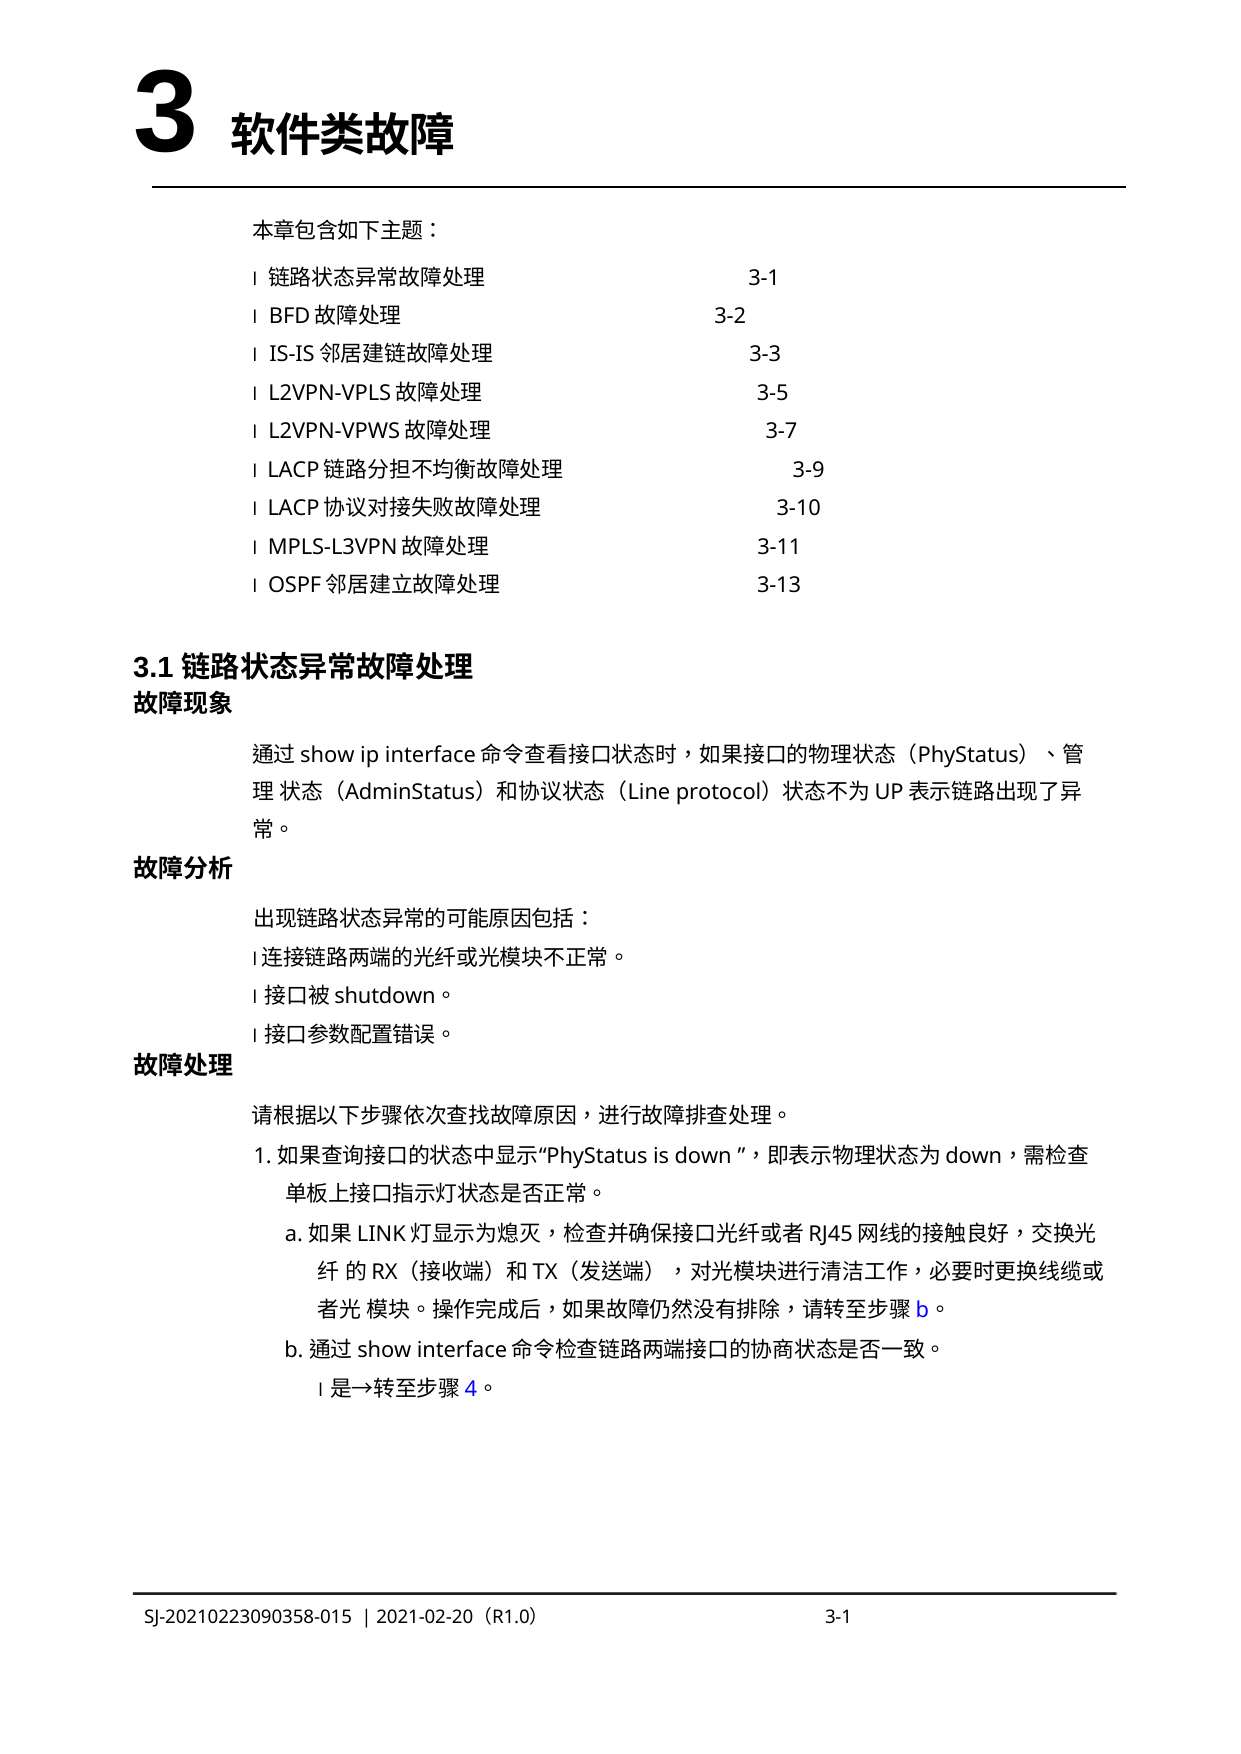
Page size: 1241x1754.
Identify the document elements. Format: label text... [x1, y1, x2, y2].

text b. 通过show interface命令检查链路两端接口的协商状态是否一致。 [284, 1336, 1118, 1363]
subtitle 故障现象 [133, 686, 1118, 719]
text 本章包含如下主题： [252, 217, 1118, 244]
text l 接口参数配置错误。 [252, 1020, 1118, 1048]
subtitle 3.1 链路状态异常故障处理 [133, 646, 1118, 686]
text 请根据以下步骤依次查找故障原因，进行故障排查处理。 [252, 1101, 1118, 1128]
text l 是→转至步骤4。 [318, 1374, 1118, 1402]
text l 接口被shutdown。 [252, 982, 1118, 1009]
subtitle 故障处理 [133, 1048, 1118, 1082]
text l 连接链路两端的光纤或光模块不正常。 [252, 943, 1118, 971]
subtitle 3 软件类故障 [133, 42, 1118, 176]
text 出现链路状态异常的可能原因包括： [254, 904, 1118, 932]
text 通过show ip interface命令查看接口状态时，如果接口的物理状态（PhyStatus）、管理 状态（AdminStatus）和协议状态（Line protocol）状态不为UP表示链路出现了异常。 [252, 739, 1103, 843]
text 1. 如果查询接口的状态中显示“PhyStatus is down ”，即表示物理状态为down，需检查 单板上接口指示灯状态是否正常。 [253, 1140, 1103, 1207]
text a. 如果LINK灯显示为熄灭，检查并确保接口光纤或者RJ45网线的接触良好，交换光纤 的RX（接收端）和TX（发送端），对光模块进行清洁工作，必要时更换线缆或者光 模块。操作完成后，如果故障仍然没有排除，请转至步骤b。 [284, 1218, 1104, 1324]
subtitle 故障分析 [133, 851, 1118, 885]
